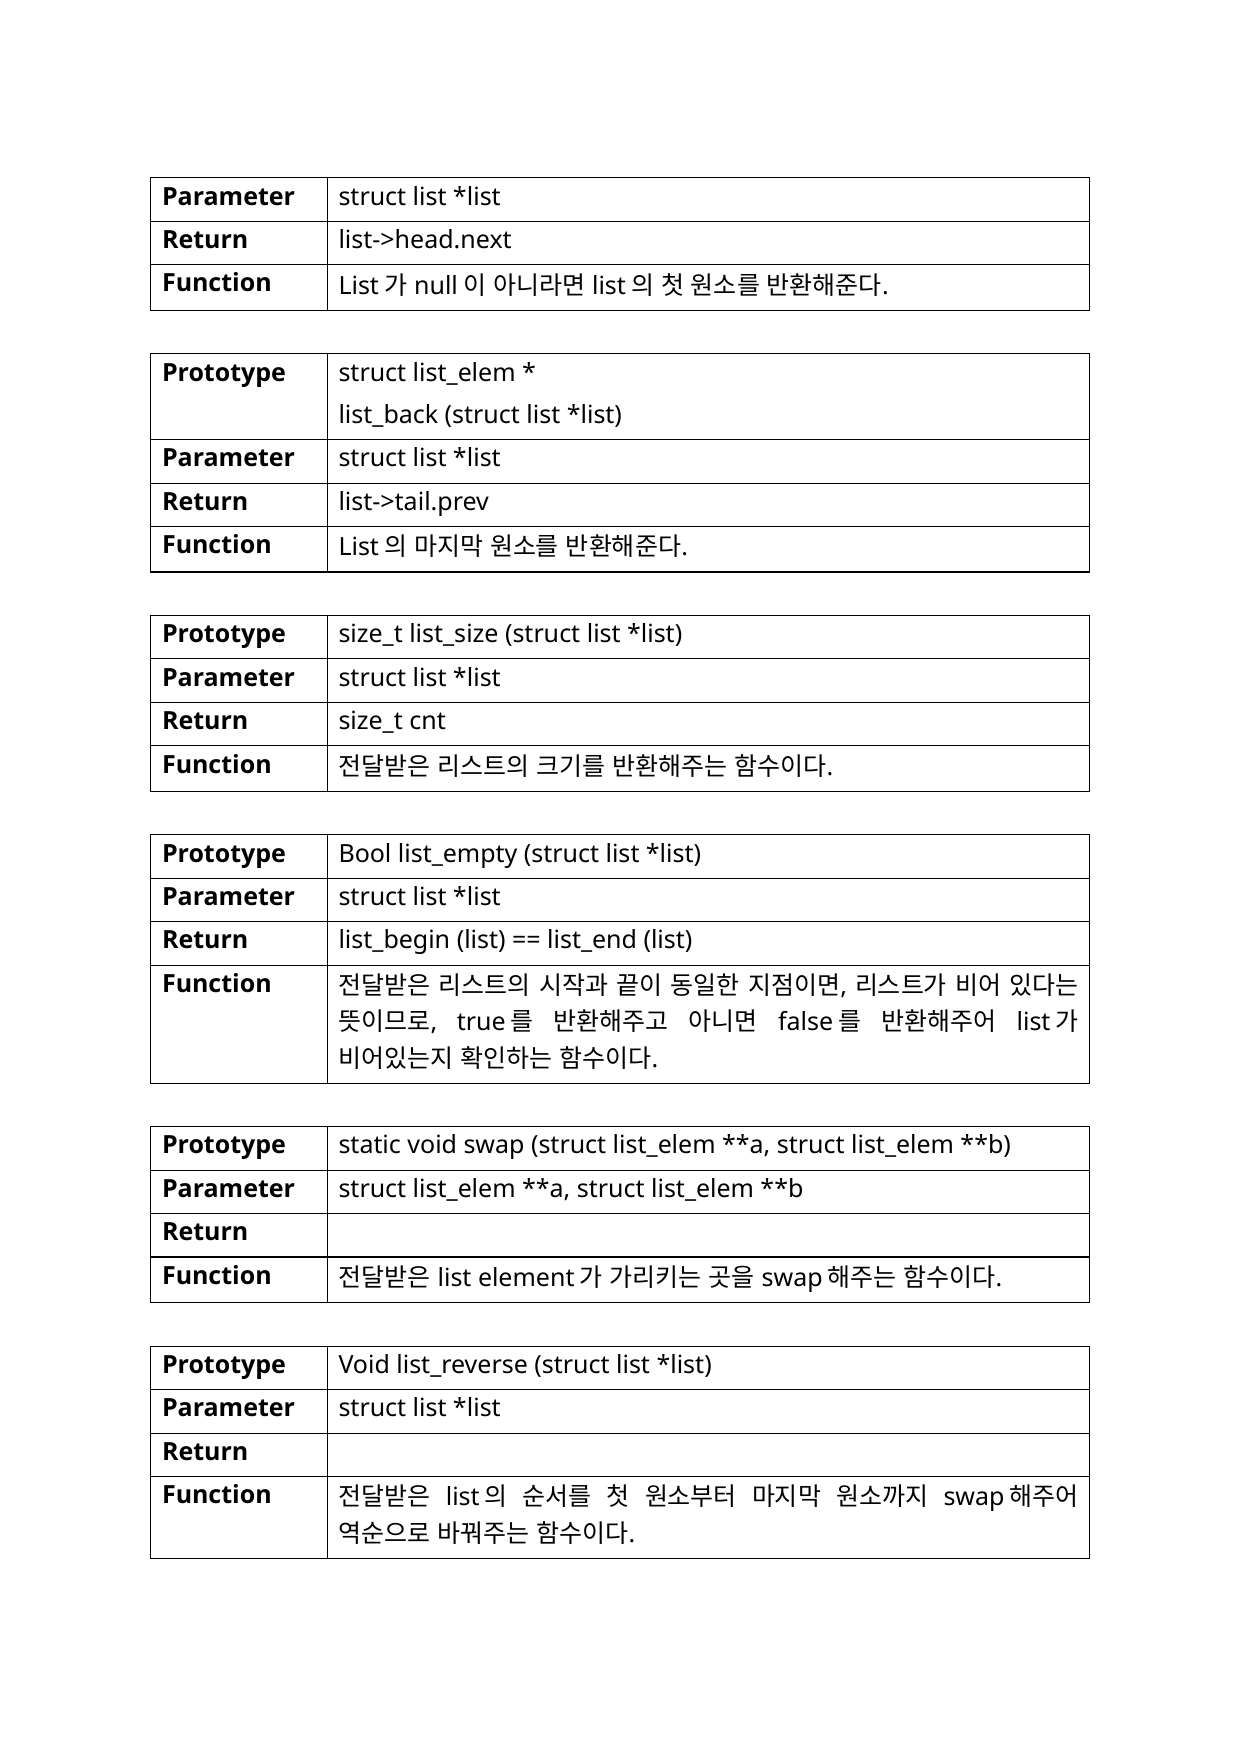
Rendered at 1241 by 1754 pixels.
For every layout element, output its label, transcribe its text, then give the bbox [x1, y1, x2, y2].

table_header Prototype [151, 1347, 327, 1389]
table_cell list_begin (list) == list_end (list) [328, 922, 1089, 964]
table_cell size_t cnt [328, 703, 1089, 745]
table_cell Parameter [151, 440, 327, 482]
table_header static void swap (struct list_elem **a, struct list_elem **b) [328, 1127, 1089, 1169]
table_cell [328, 1214, 1089, 1256]
table_cell list->tail.prev [328, 484, 1089, 526]
table_cell struct list *list [328, 178, 1089, 221]
table_cell Parameter [151, 178, 327, 221]
table_cell Return [151, 1434, 327, 1476]
table_header size_t list_size (struct list *list) [328, 616, 1089, 658]
table_cell Parameter [151, 1390, 327, 1432]
table_cell Function [151, 966, 327, 1083]
table_cell struct list_elem **a, struct list_elem **b [328, 1171, 1089, 1213]
table_cell list->head.next [328, 222, 1089, 264]
table_cell 전달받은 리스트의 시작과 끝이 동일한 지점이면, 리스트가 비어 있다는 뜻이므로, true를 반환해주고 아니면 false를 반환해주어 list가 비어있는지 확인하는 함수이다. [328, 966, 1089, 1083]
table_cell 전달받은 리스트의 크기를 반환해주는 함수이다. [328, 746, 1089, 791]
table_cell Return [151, 484, 327, 526]
table_header Prototype [151, 1127, 327, 1169]
table_cell [328, 1434, 1089, 1476]
table_header Prototype [151, 616, 327, 658]
table_cell struct list *list [328, 659, 1089, 702]
table_header Bool list_empty (struct list *list) [328, 835, 1089, 878]
table_cell Function [151, 1477, 327, 1558]
table_cell Parameter [151, 659, 327, 702]
table_header Prototype [151, 354, 327, 439]
table_cell Function [151, 746, 327, 791]
table_cell Function [151, 265, 327, 310]
table_cell Function [151, 1258, 327, 1302]
table_cell 전달받은 list element가 가리키는 곳을 swap해주는 함수이다. [328, 1258, 1089, 1302]
table_cell struct list *list [328, 1390, 1089, 1432]
table_cell Return [151, 922, 327, 964]
table_cell 전달받은 list의 순서를 첫 원소부터 마지막 원소까지 swap해주어 역순으로 바꿔주는 함수이다. [328, 1477, 1089, 1558]
table_header struct list_elem * list_back (struct list *list) [328, 354, 1089, 439]
table_cell List가 null이 아니라면 list의 첫 원소를 반환해준다. [328, 265, 1089, 310]
table_header Prototype [151, 835, 327, 878]
table_cell Function [151, 527, 327, 571]
table_cell struct list *list [328, 879, 1089, 921]
table_cell Parameter [151, 1171, 327, 1213]
table_cell Return [151, 222, 327, 264]
table_cell Parameter [151, 879, 327, 921]
table_cell struct list *list [328, 440, 1089, 482]
table_cell Return [151, 703, 327, 745]
table_header Void list_reverse (struct list *list) [328, 1347, 1089, 1389]
table_cell List의 마지막 원소를 반환해준다. [328, 527, 1089, 571]
table_cell Return [151, 1214, 327, 1256]
